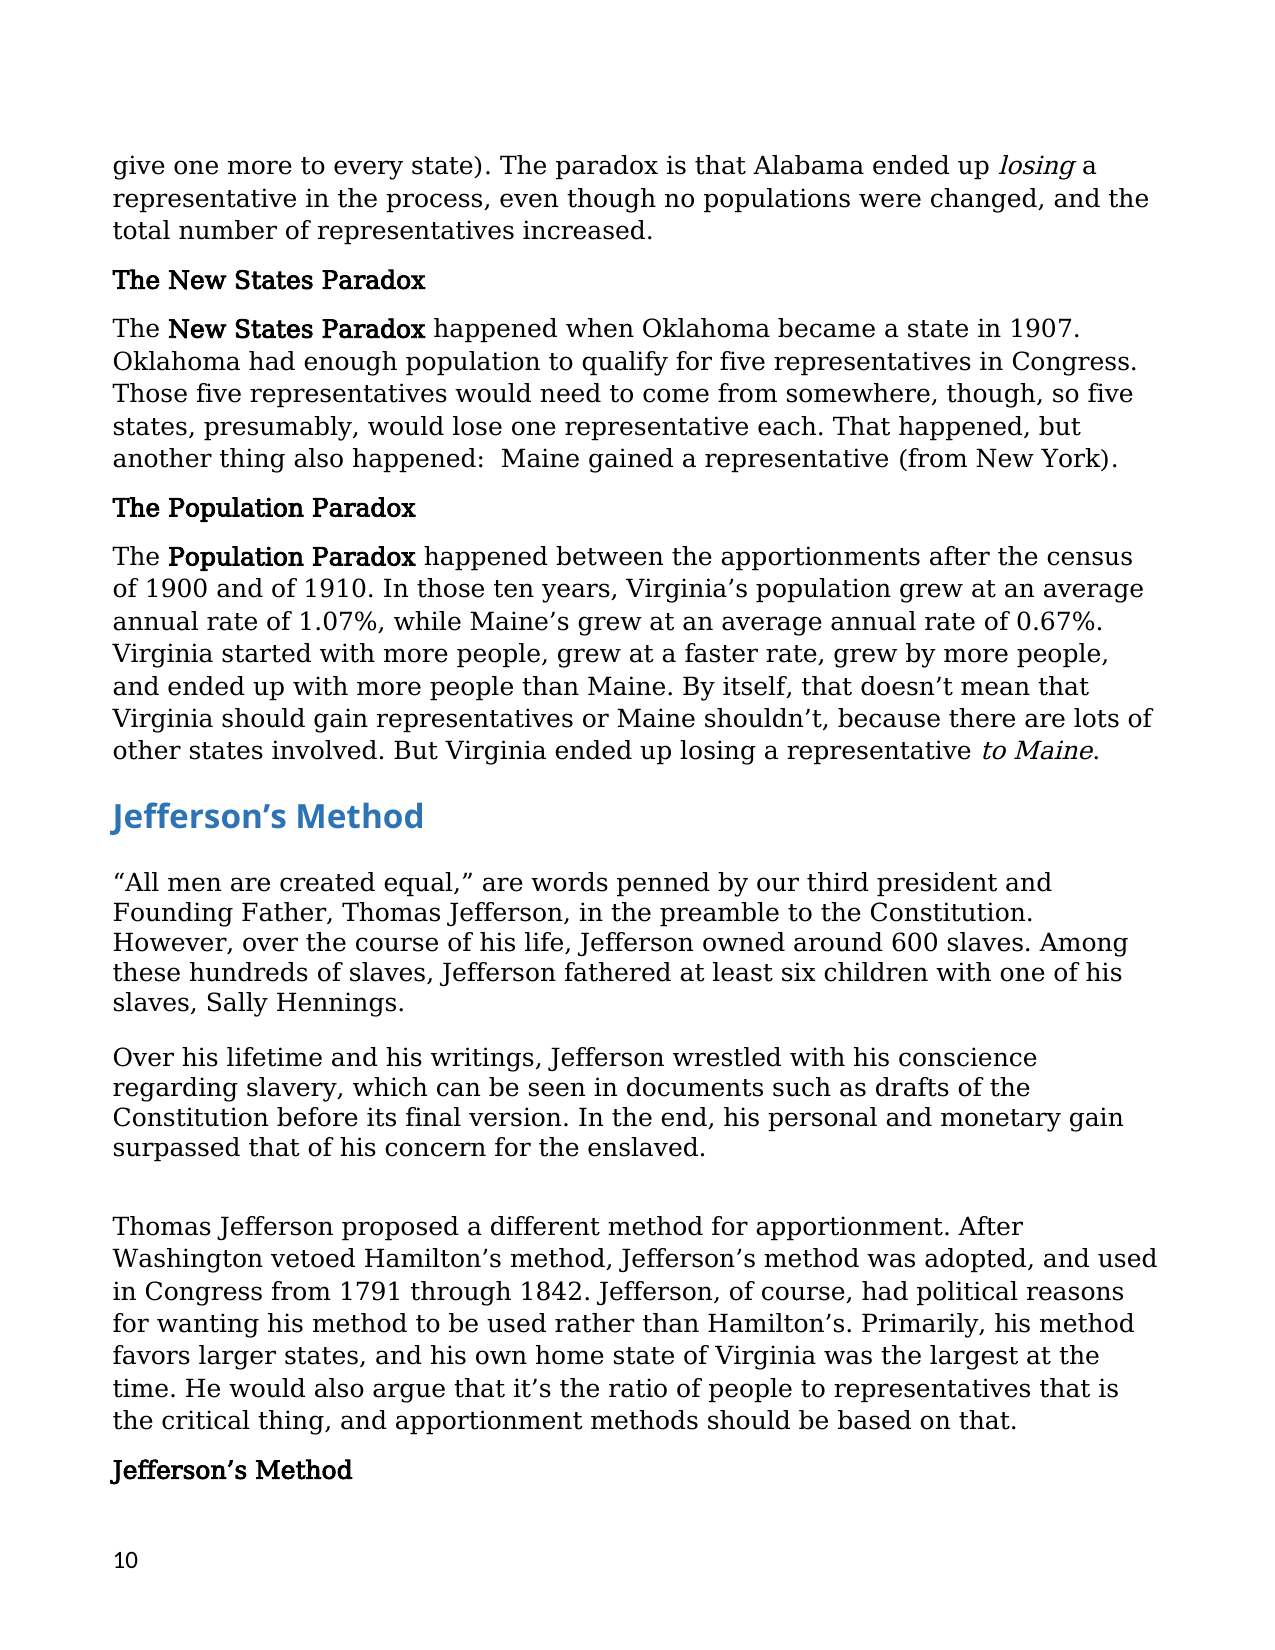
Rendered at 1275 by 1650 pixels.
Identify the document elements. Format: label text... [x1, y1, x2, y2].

text The New States Paradox [112, 264, 1162, 294]
text The Population Paradox happened between the apportionments after the census of 1900 and of 1910. In those ten years, Virginia’s population grew at an average annual rate of 1.07%, while Maine’s grew at an average annual rate of 0.67%. Virginia started with more people, grew at a faster rate, grew by more people, and ended up with more people than Maine. By itself, that doesn’t mean that Virginia should gain representatives or Maine shouldn’t, because there are lots of other states involved. But Virginia ended up losing a representative to Maine. [112, 541, 1162, 765]
subtitle Jefferson’s Method [112, 792, 1162, 838]
text Over his lifetime and his writings, Jefferson wrestled with his conscience regarding slavery, which can be seen in documents such as drafts of the Constitution before its final version. In the end, his personal and monetary gain surpassed that of his concern for the enslaved. [112, 1041, 1162, 1161]
text Jefferson’s Method [112, 1454, 1162, 1484]
text The Population Paradox [112, 492, 1162, 522]
text The New States Paradox happened when Oklahoma became a state in 1907. Oklahoma had enough population to qualify for five representatives in Congress. Those five representatives would need to come from somewhere, though, so five states, presumably, would lose one representative each. That happened, but another thing also happened: Maine gained a representative (from New York). [112, 313, 1162, 472]
text Thomas Jefferson proposed a different method for apportionment. After Washington vetoed Hamilton’s method, Jefferson’s method was adopted, and used in Congress from 1791 through 1842. Jefferson, of course, had political reasons for wanting his method to be used rather than Hamilton’s. Primarily, his method favors larger states, and his own home state of Virginia was the largest at the time. He would also argue that it’s the ratio of people to representatives that is the critical thing, and apportionment methods should be based on that. [112, 1210, 1162, 1435]
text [112, 150, 1162, 245]
text “All men are created equal,” are words penned by our third president and Founding Father, Thomas Jefferson, in the preamble to the Constitution. However, over the course of his life, Jefferson owned around 600 slaves. Among these hundreds of slaves, Jefferson fathered at least six children with one of his slaves, Sally Hennings. [112, 866, 1162, 1016]
